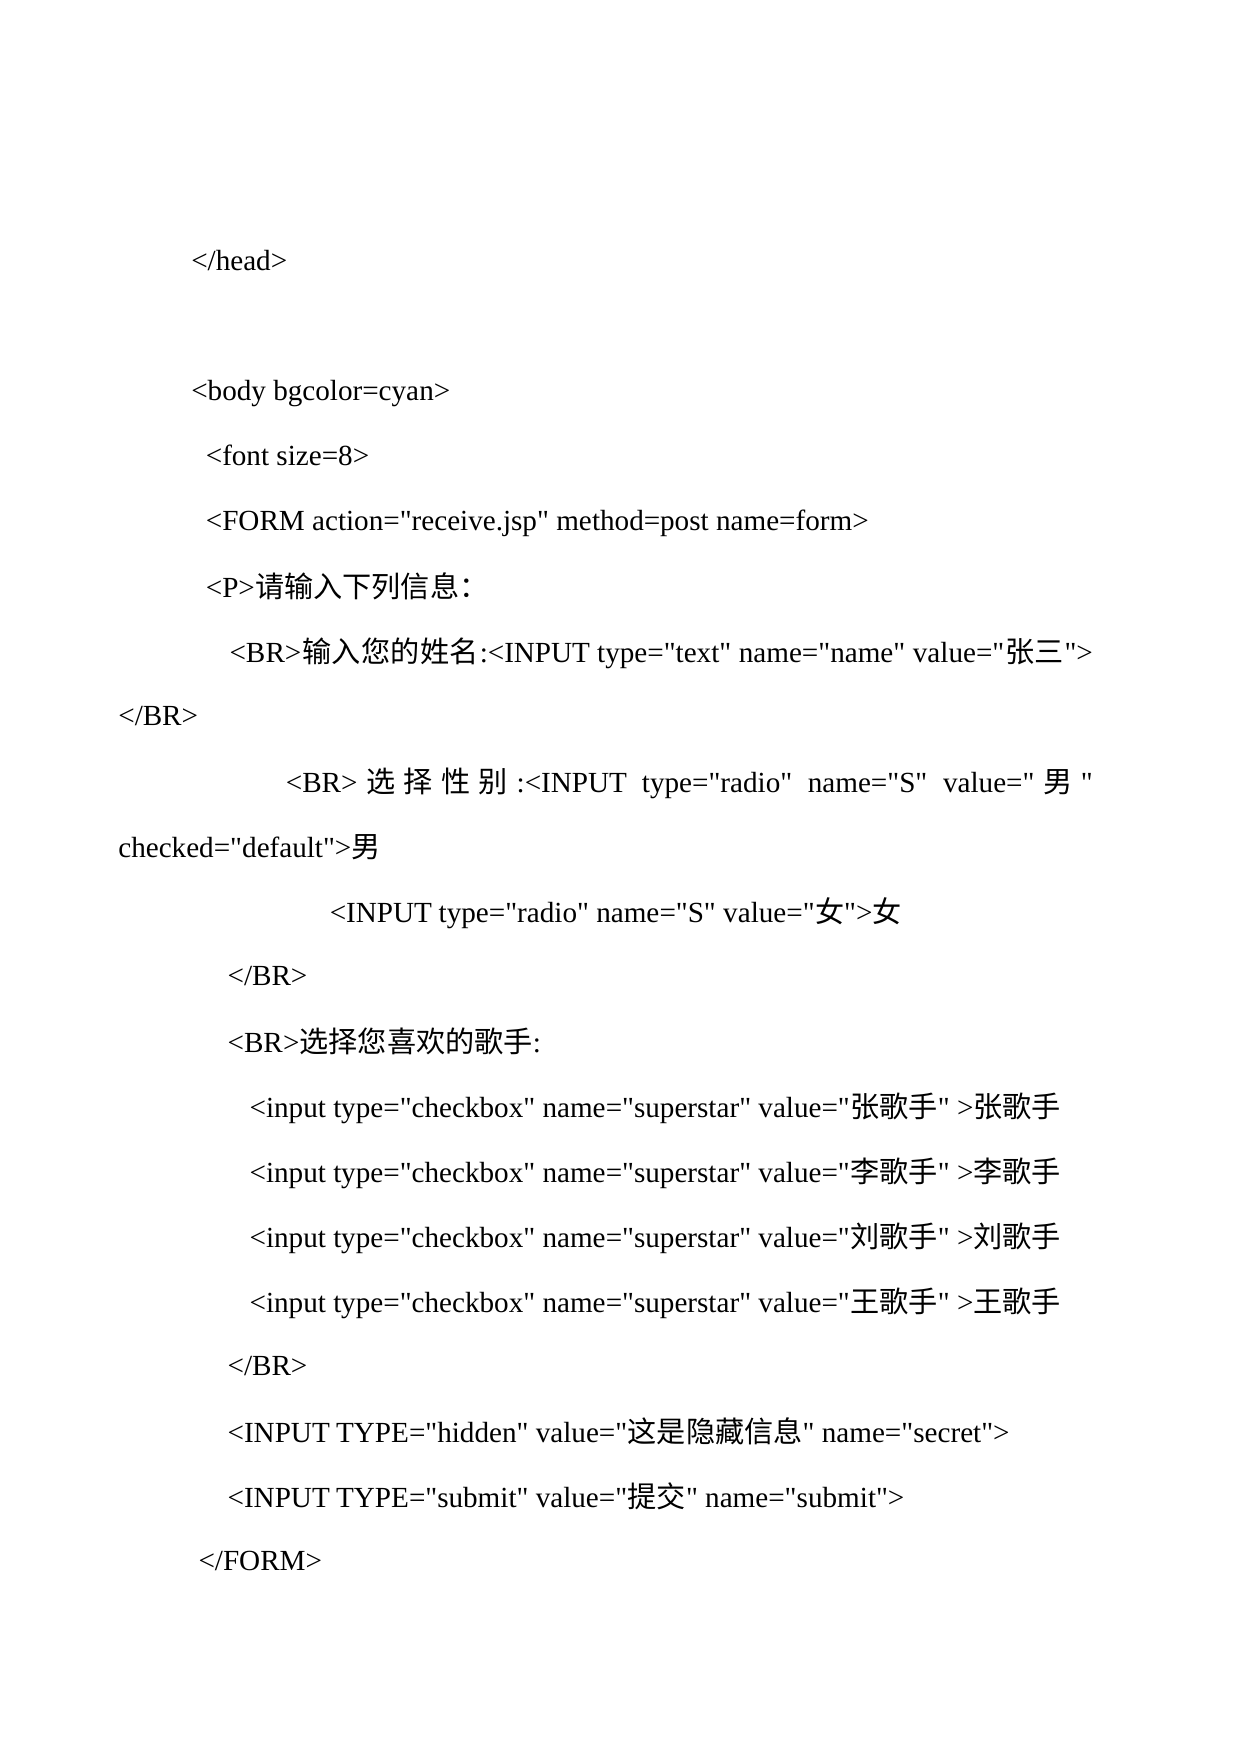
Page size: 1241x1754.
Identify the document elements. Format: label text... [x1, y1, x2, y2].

list <P>请输入下列信息： [118, 552, 1093, 617]
list <FORM action="receive.jsp" method=post name=form> [118, 487, 1093, 552]
list <input type="checkbox" name="superstar" value="刘歌手" >刘歌手 [118, 1202, 1093, 1267]
list <input type="checkbox" name="superstar" value="张歌手" >张歌手 [118, 1072, 1093, 1137]
list <input type="checkbox" name="superstar" value="王歌手" >王歌手 [118, 1267, 1093, 1332]
list <input type="checkbox" name="superstar" value="李歌手" >李歌手 [118, 1137, 1093, 1202]
list </BR> [118, 1332, 1093, 1397]
list <font size=8> [118, 422, 1093, 487]
list <BR>输入您的姓名:<INPUT type="text" name="name" value="张三"></BR> [118, 617, 1093, 747]
list <body bgcolor=cyan> [118, 357, 1093, 422]
list </head> [118, 227, 1093, 292]
list <BR>选择性别:<INPUT type="radio" name="S" value="男" checked="default">男 [118, 747, 1093, 877]
list </BR> [118, 942, 1093, 1007]
list <INPUT TYPE="hidden" value="这是隐藏信息" name="secret"> [118, 1397, 1093, 1462]
list <INPUT type="radio" name="S" value="女">女 [118, 877, 1093, 942]
list <BR>选择您喜欢的歌手: [118, 1007, 1093, 1072]
list <INPUT TYPE="submit" value="提交" name="submit"> [118, 1462, 1093, 1527]
list </FORM> [118, 1527, 1093, 1592]
